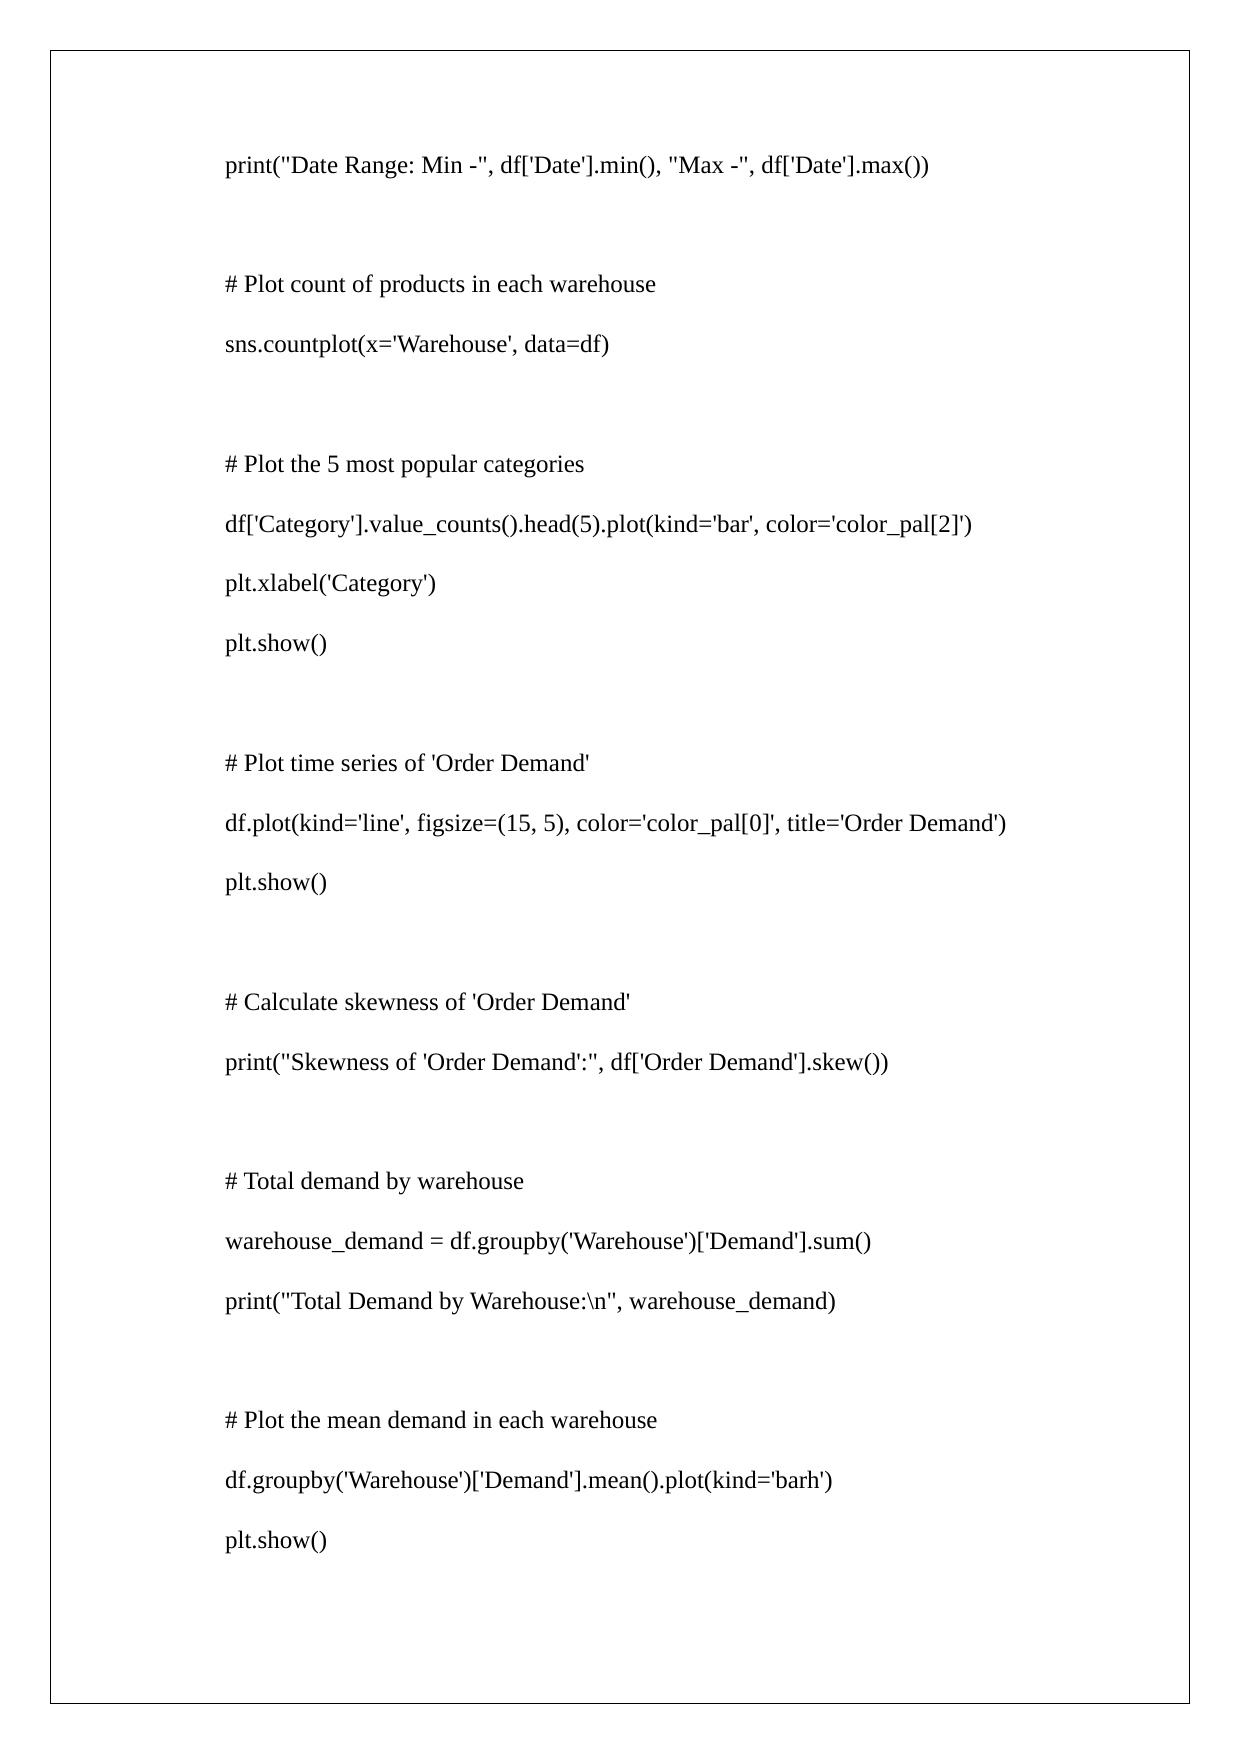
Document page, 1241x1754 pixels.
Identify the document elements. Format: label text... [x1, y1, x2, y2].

text plt.xlabel('Category') [225, 568, 1090, 597]
text print("Skewness of 'Order Demand':", df['Order Demand'].skew()) [225, 1047, 1090, 1076]
text sns.countplot(x='Warehouse', data=df) [225, 329, 1090, 358]
text # Plot the mean demand in each warehouse [225, 1406, 1090, 1434]
text df.groupby('Warehouse')['Demand'].mean().plot(kind='barh') [225, 1465, 1090, 1494]
text # Calculate skewness of 'Order Demand' [225, 987, 1090, 1016]
text # Plot count of products in each warehouse [225, 269, 1090, 298]
text # Plot time series of 'Order Demand' [225, 748, 1090, 777]
text # Plot the 5 most popular categories [225, 449, 1090, 478]
text plt.show() [225, 628, 1090, 657]
text # Total demand by warehouse [225, 1166, 1090, 1195]
text warehouse_demand = df.groupby('Warehouse')['Demand'].sum() [225, 1226, 1090, 1255]
text print("Total Demand by Warehouse:\n", warehouse_demand) [225, 1286, 1090, 1315]
text df.plot(kind='line', figsize=(15, 5), color='color_pal[0]', title='Order Demand') [225, 808, 1090, 836]
text plt.show() [225, 867, 1090, 896]
text df['Category'].value_counts().head(5).plot(kind='bar', color='color_pal[2]') [225, 509, 1090, 537]
text plt.show() [225, 1525, 1090, 1554]
text print("Date Range: Min -", df['Date'].min(), "Max -", df['Date'].max()) [225, 150, 1090, 179]
